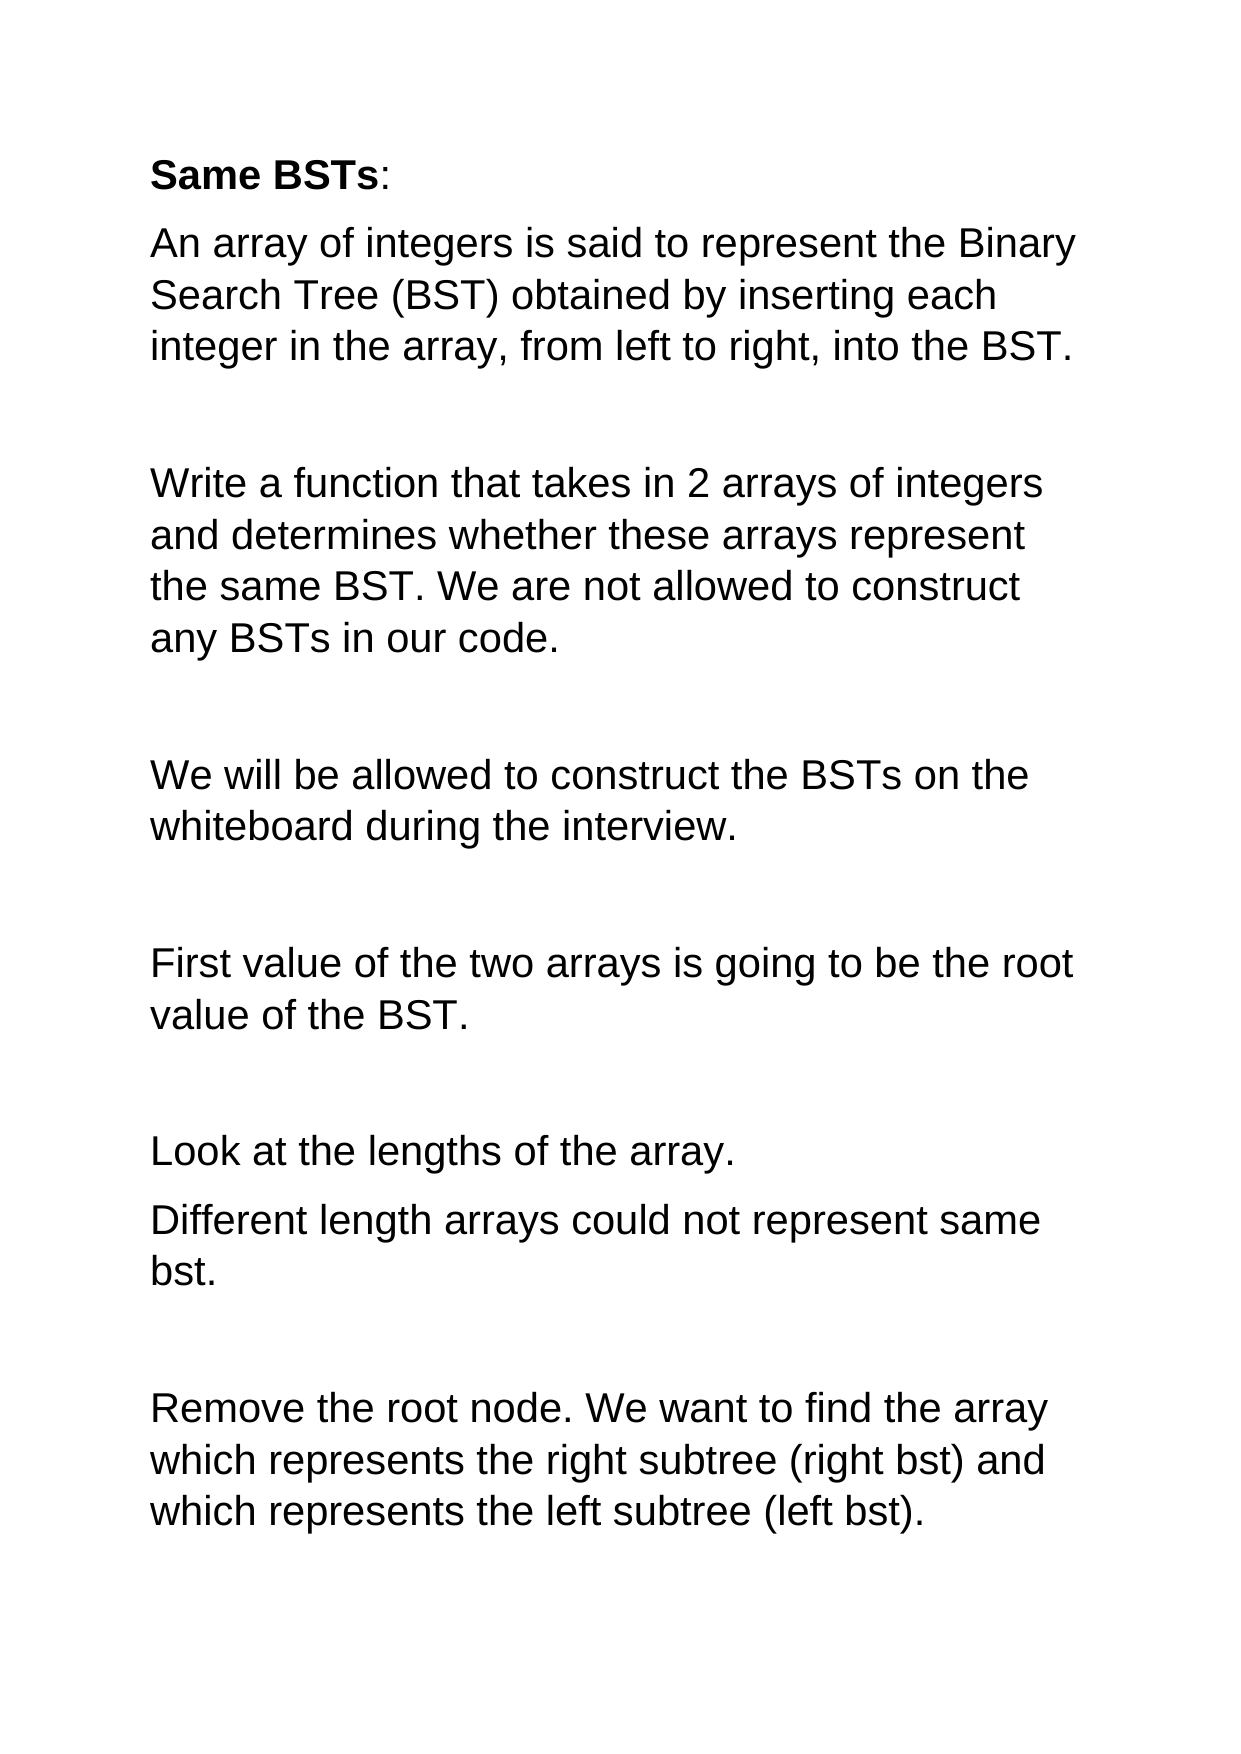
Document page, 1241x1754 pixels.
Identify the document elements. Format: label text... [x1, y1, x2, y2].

text Write a function that takes in 2 arrays of integers and determines whether these arrays represent the same BST. We are not allowed to construct any BSTs in our code. [150, 458, 1090, 661]
text An array of integers is said to represent the Binary Search Tree (BST) obtained by inserting each integer in the array, from left to right, into the BST. [150, 218, 1090, 369]
text First value of the two arrays is going to be the root value of the BST. [150, 938, 1090, 1038]
text We will be allowed to construct the BSTs on the whiteboard during the interview. [150, 750, 1090, 849]
text Different length arrays could not represent same bst. [150, 1195, 1090, 1294]
text Same BSTs: [150, 150, 1090, 198]
text Remove the root node. We want to find the array which represents the right subtree (right bst) and which represents the left subtree (left bst). [150, 1383, 1090, 1534]
text Look at the lengths of the array. [150, 1127, 1090, 1174]
